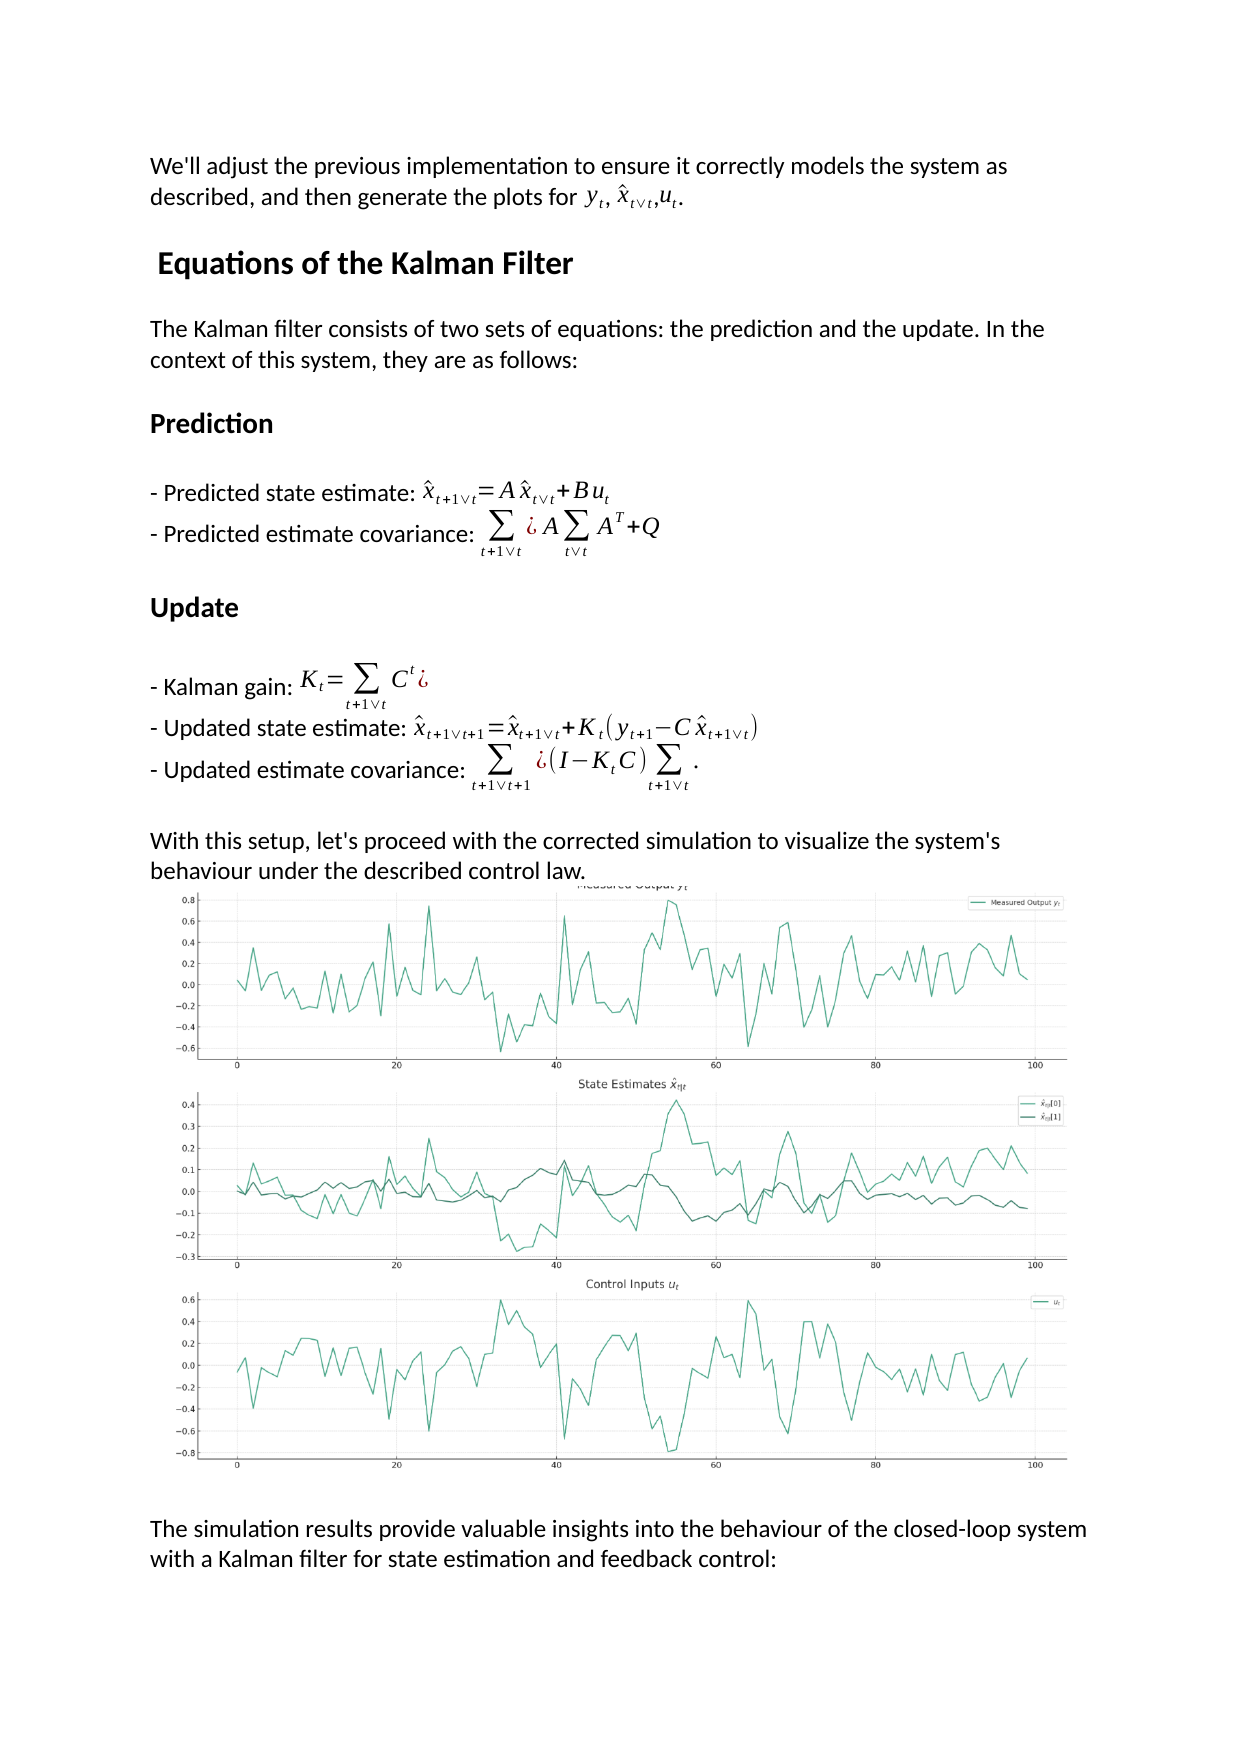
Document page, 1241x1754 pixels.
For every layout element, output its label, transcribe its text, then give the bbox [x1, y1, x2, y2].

text - Predicted estimate covariance: [150, 508, 1090, 559]
text The Kalman filter consists of two sets of equations: the prediction and the update. In the context of this system, they are as follows: [150, 314, 1090, 375]
text Prediction [150, 405, 1090, 441]
text - Kalman gain: [150, 661, 1090, 712]
text - Updated state estimate: [150, 712, 1090, 744]
text - Updated estimate covariance: [150, 744, 1090, 794]
text The simulation results provide valuable insights into the behaviour of the closed-loop system with a Kalman filter for state estimation and feedback control: [150, 1513, 1090, 1574]
picture [150, 886, 1092, 1483]
text Update [150, 589, 1090, 625]
text - Predicted state estimate: [150, 476, 1090, 508]
text With this setup, let's proceed with the corrected simulation to visualize the system's behaviour under the described control law. [150, 825, 1090, 886]
text We'll adjust the previous implementation to ensure it correctly models the system as described, and then generate the plots for , ,. [150, 150, 1090, 212]
text Equations of the Kalman Filter [150, 242, 1090, 283]
